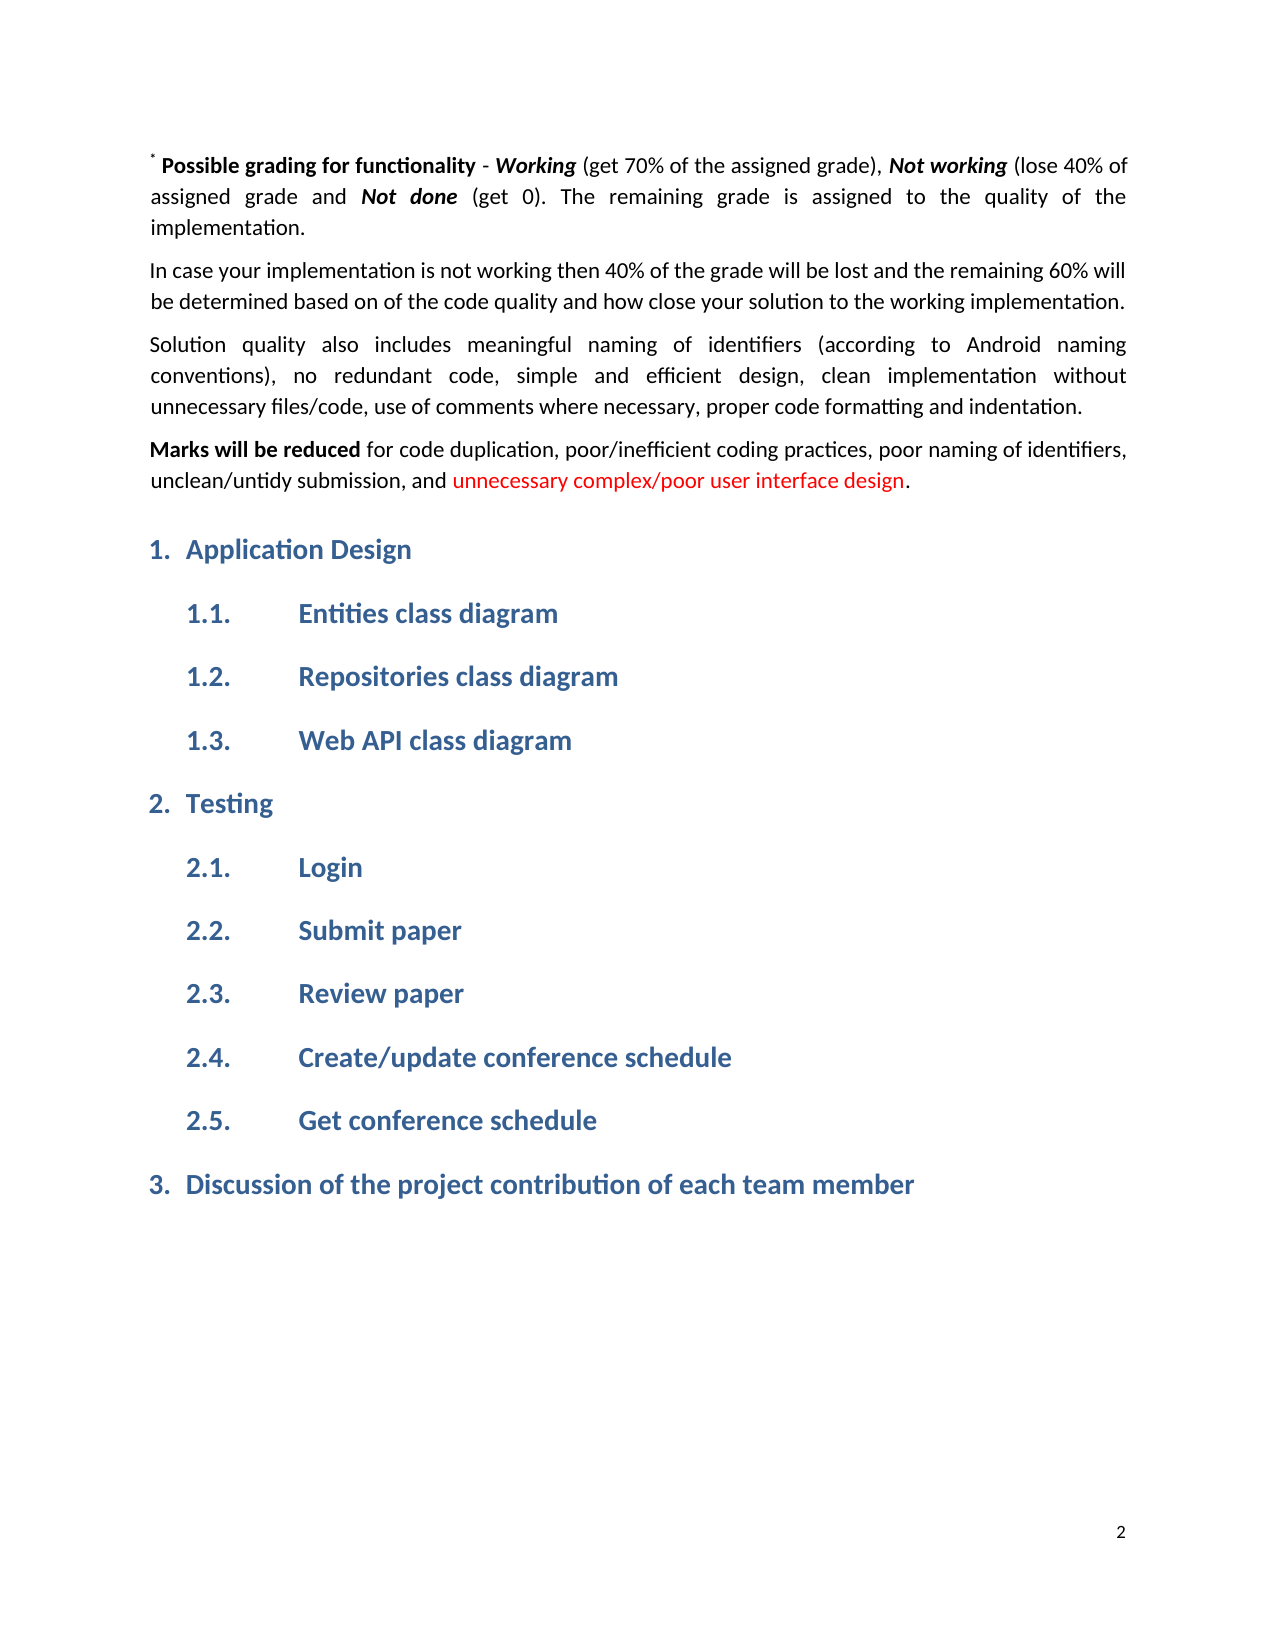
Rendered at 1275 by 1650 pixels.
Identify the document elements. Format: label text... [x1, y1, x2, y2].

subtitle Testing [148, 785, 1127, 821]
subtitle Login [186, 849, 1154, 884]
text * Possible grading for functionality - Working (get 70% of the assigned grade), Not working (lose 40% of assigned grade and Not done (get 0). The remaining grade is assigned to the quality of the implementation. [149, 151, 1128, 241]
subtitle Application Design [148, 531, 1127, 567]
subtitle Web API class diagram [186, 722, 1154, 757]
subtitle Get conference schedule [186, 1102, 1154, 1138]
subtitle Entities class diagram [186, 595, 1154, 631]
subtitle Repositories class diagram [186, 658, 1154, 694]
subtitle Review paper [186, 976, 1154, 1011]
subtitle Submit paper [186, 912, 1154, 948]
subtitle Create/update conference schedule [186, 1039, 1154, 1074]
text Marks will be reduced for code duplication, poor/inefficient coding practices, poor naming of identifiers, unclean/untidy submission, and unnecessary complex/poor user interface design. [149, 435, 1128, 494]
subtitle Discussion of the project contribution of each team member [148, 1166, 1127, 1201]
text Solution quality also includes meaningful naming of identifiers (according to Android naming conventions), no redundant code, simple and efficient design, clean implementation without unnecessary files/code, use of comments where necessary, proper code formatting and indentation. [149, 330, 1128, 420]
text In case your implementation is not working then 40% of the grade will be lost and the remaining 60% will be determined based on of the code quality and how close your solution to the working implementation. [149, 256, 1128, 315]
